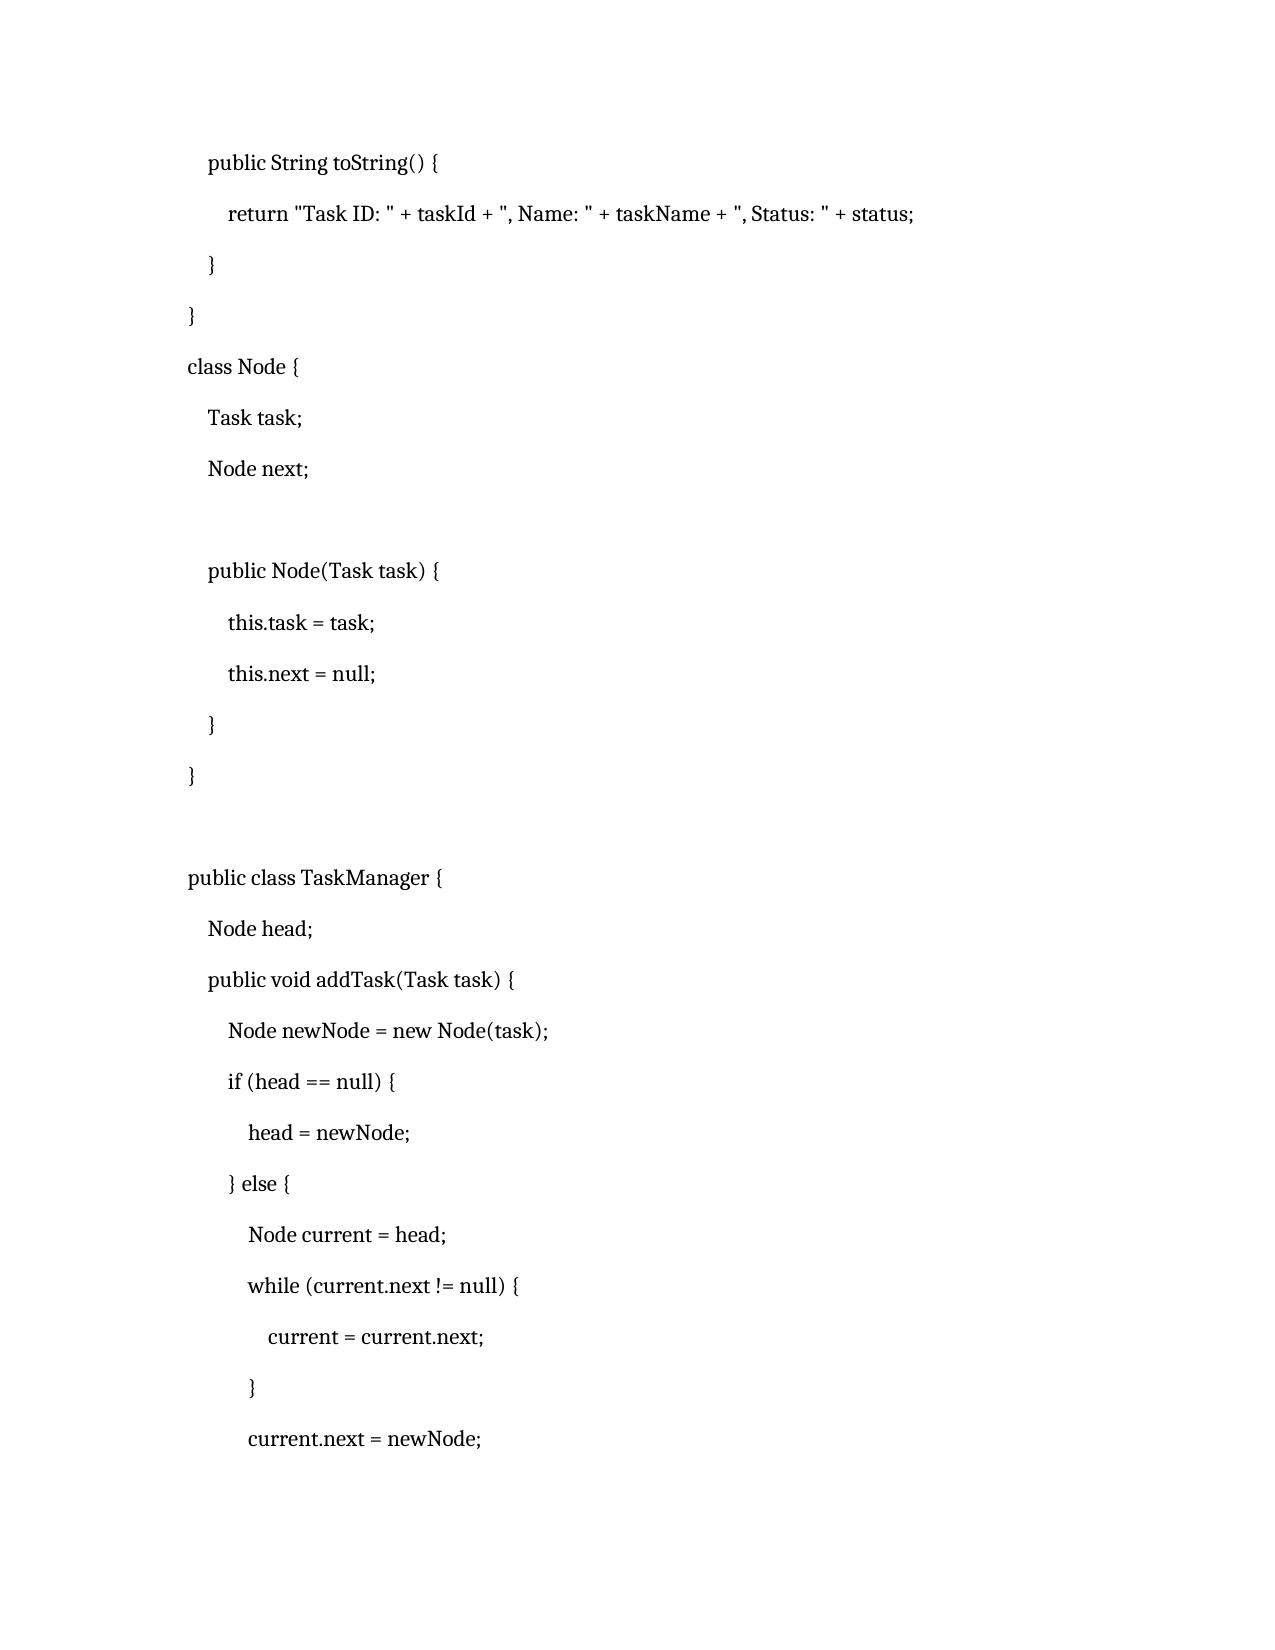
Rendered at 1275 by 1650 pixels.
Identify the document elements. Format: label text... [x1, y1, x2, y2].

text } else { [187, 1171, 1087, 1197]
text this.next = null; [187, 660, 1087, 687]
text public Node(Task task) { [187, 558, 1087, 585]
text Node current = head; [187, 1222, 1087, 1248]
text return "Task ID: " + taskId + ", Name: " + taskName + ", Status: " + status; [187, 201, 1087, 227]
text head = newNode; [187, 1120, 1087, 1146]
text this.task = task; [187, 609, 1087, 636]
text } [187, 762, 1087, 789]
text } [187, 711, 1087, 738]
text public class TaskManager { [187, 864, 1087, 891]
text Node newNode = new Node(task); [187, 1018, 1087, 1044]
text } [187, 252, 1087, 278]
text current.next = newNode; [187, 1426, 1087, 1452]
text public void addTask(Task task) { [187, 967, 1087, 993]
text if (head == null) { [187, 1069, 1087, 1095]
text } [187, 303, 1087, 329]
text } [187, 1375, 1087, 1401]
text class Node { [187, 354, 1087, 381]
text Task task; [187, 405, 1087, 432]
text while (current.next != null) { [187, 1273, 1087, 1299]
text current = current.next; [187, 1324, 1087, 1350]
text Node head; [187, 916, 1087, 942]
text public String toString() { [187, 150, 1087, 176]
text Node next; [187, 456, 1087, 483]
